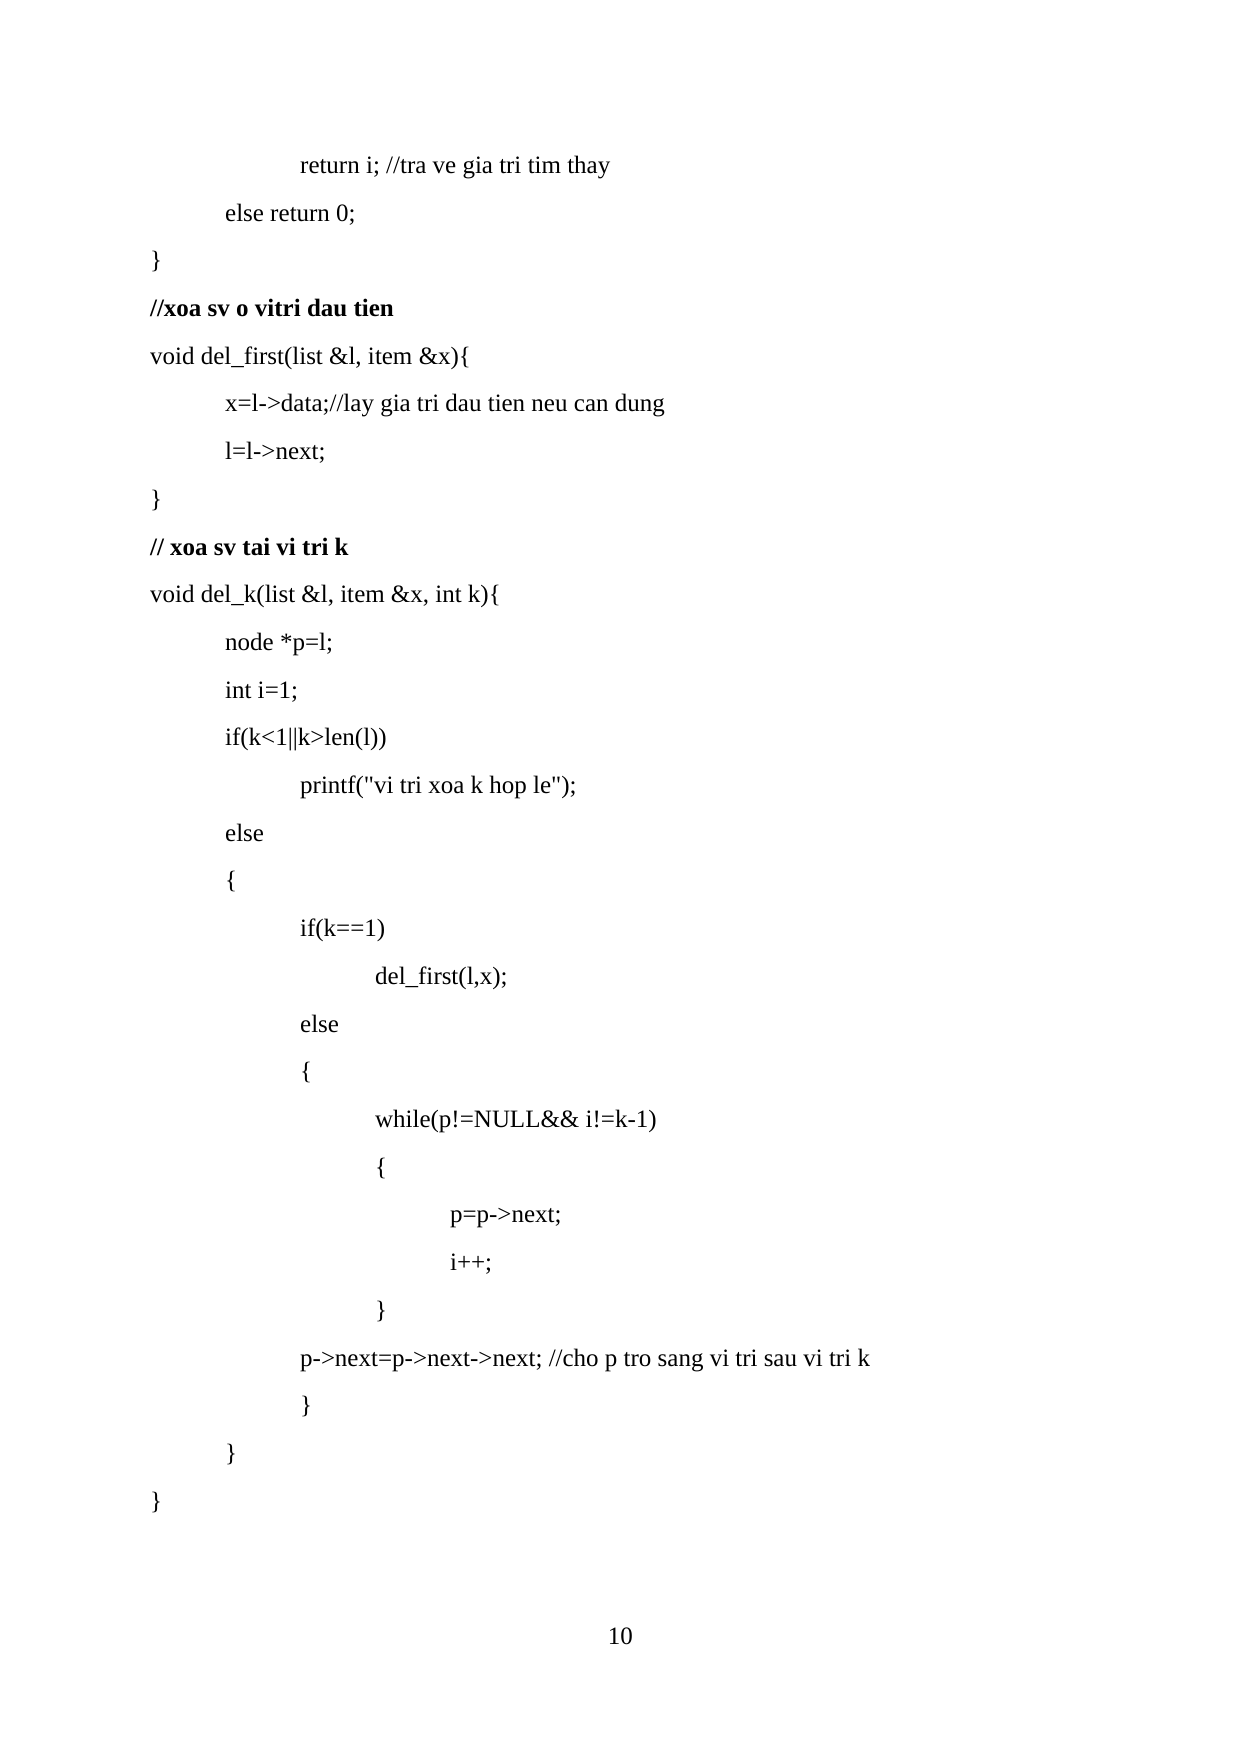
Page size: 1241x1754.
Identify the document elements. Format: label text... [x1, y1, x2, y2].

text x=l->data;//lay gia tri dau tien neu can dung [150, 388, 1090, 417]
text l=l->next; [150, 436, 1090, 465]
text printf("vi tri xoa k hop le"); [150, 770, 1090, 799]
text } [150, 484, 1090, 513]
text } [150, 245, 1090, 274]
text } [150, 1438, 1090, 1467]
text // xoa sv tai vi tri k [150, 532, 1090, 560]
text void del_k(list &l, item &x, int k){ [150, 579, 1090, 608]
text } [150, 1295, 1090, 1324]
text { [150, 1056, 1090, 1085]
text else return 0; [150, 198, 1090, 226]
text } [150, 1390, 1090, 1419]
text } [150, 1486, 1090, 1514]
text int i=1; [150, 675, 1090, 703]
text while(p!=NULL&& i!=k-1) [150, 1104, 1090, 1133]
text p->next=p->next->next; //cho p tro sang vi tri sau vi tri k [150, 1343, 1090, 1371]
text i++; [150, 1247, 1090, 1276]
text void del_first(list &l, item &x){ [150, 341, 1090, 369]
text { [150, 1152, 1090, 1181]
text node *p=l; [150, 627, 1090, 656]
text else [150, 818, 1090, 847]
text p=p->next; [150, 1199, 1090, 1228]
text else [150, 1009, 1090, 1037]
text { [150, 866, 1090, 894]
text if(k==1) [150, 913, 1090, 942]
text //xoa sv o vitri dau tien [150, 293, 1090, 322]
text del_first(l,x); [150, 961, 1090, 990]
text if(k<1||k>len(l)) [150, 722, 1090, 751]
text return i; //tra ve gia tri tim thay [150, 150, 1090, 179]
